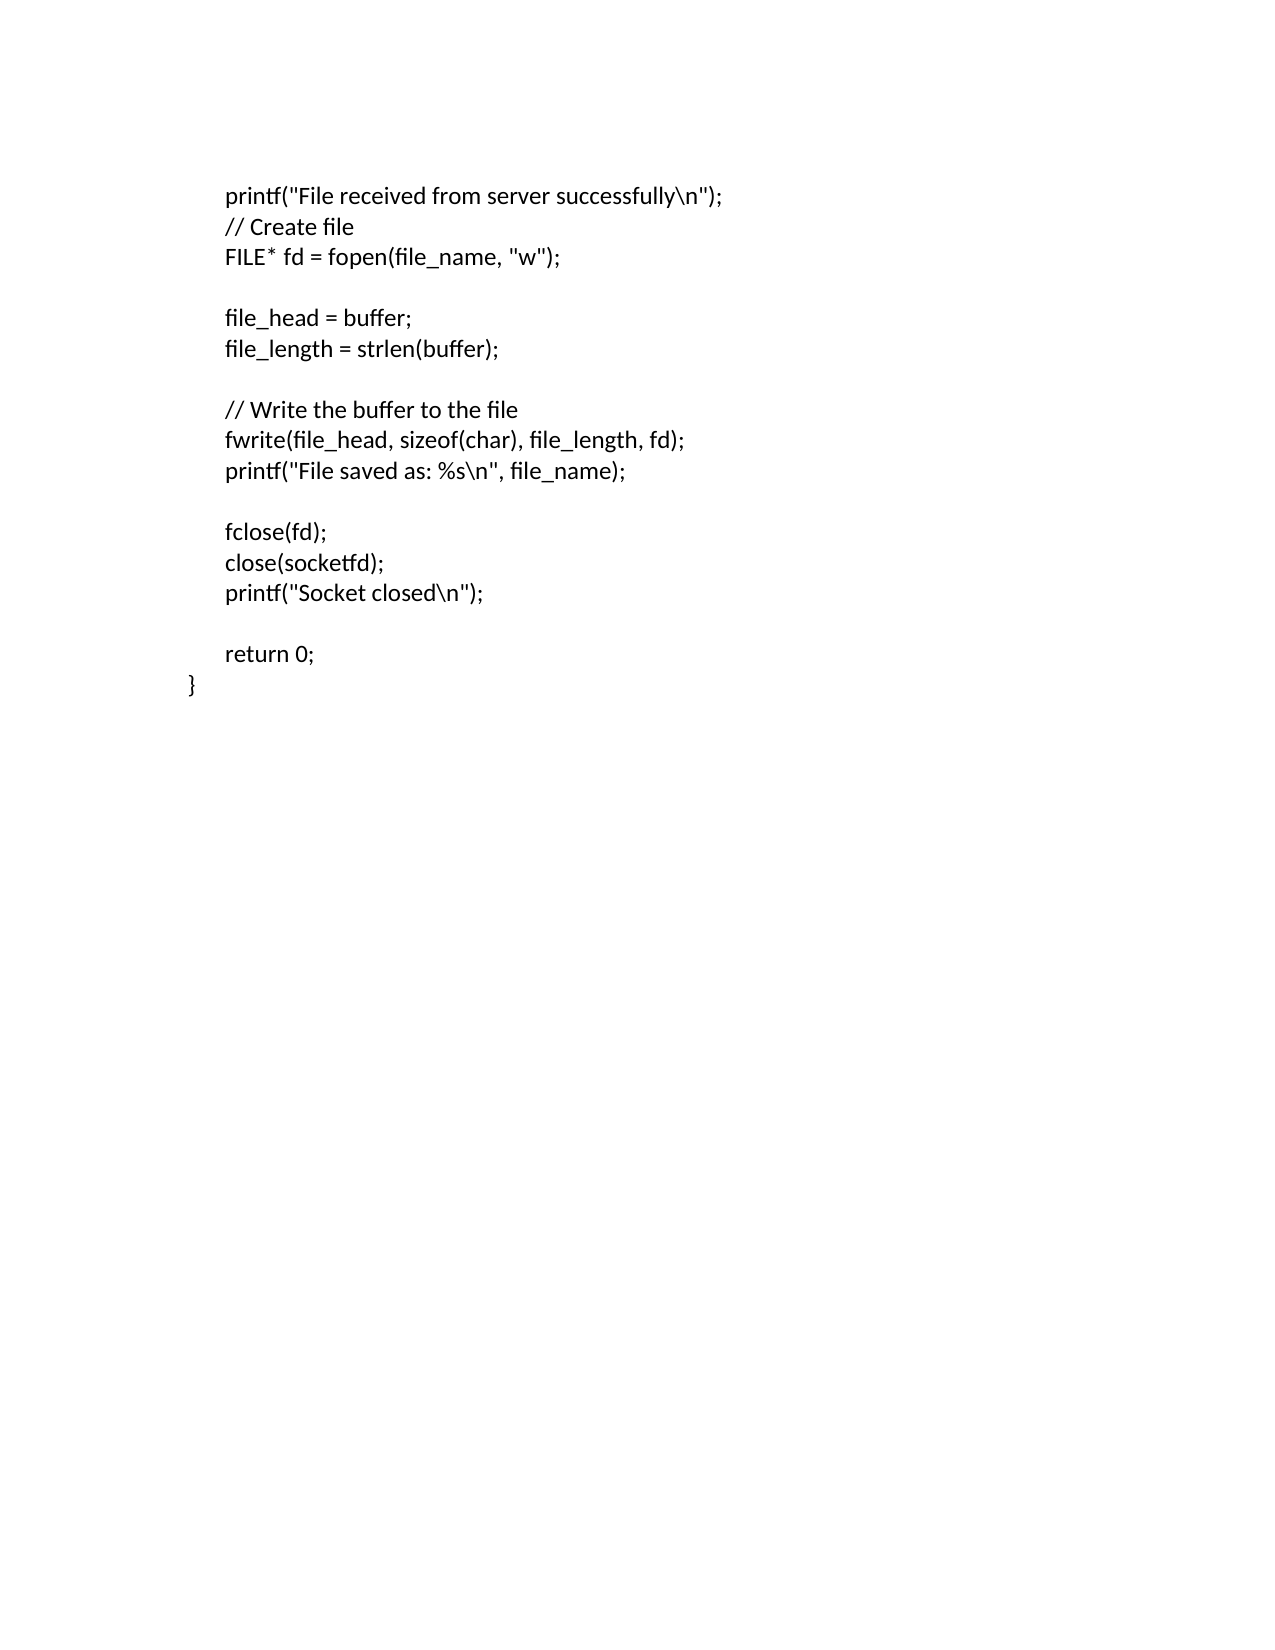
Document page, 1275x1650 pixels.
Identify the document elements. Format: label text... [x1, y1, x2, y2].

list printf("File received from server successfully\n"); [187, 181, 1125, 211]
list // Write the buffer to the file [187, 394, 1125, 425]
list return 0; [187, 638, 1125, 669]
list FILE* fd = fopen(file_name, "w"); [187, 242, 1125, 272]
list printf("Socket closed\n"); [187, 577, 1125, 608]
list fwrite(file_head, sizeof(char), file_length, fd); [187, 425, 1125, 455]
list file_length = strlen(buffer); [187, 333, 1125, 364]
list } [187, 669, 1125, 699]
list fclose(fd); [187, 516, 1125, 547]
list printf("File saved as: %s\n", file_name); [187, 455, 1125, 486]
list file_head = buffer; [187, 303, 1125, 333]
list close(socketfd); [187, 547, 1125, 577]
list // Create file [187, 211, 1125, 242]
